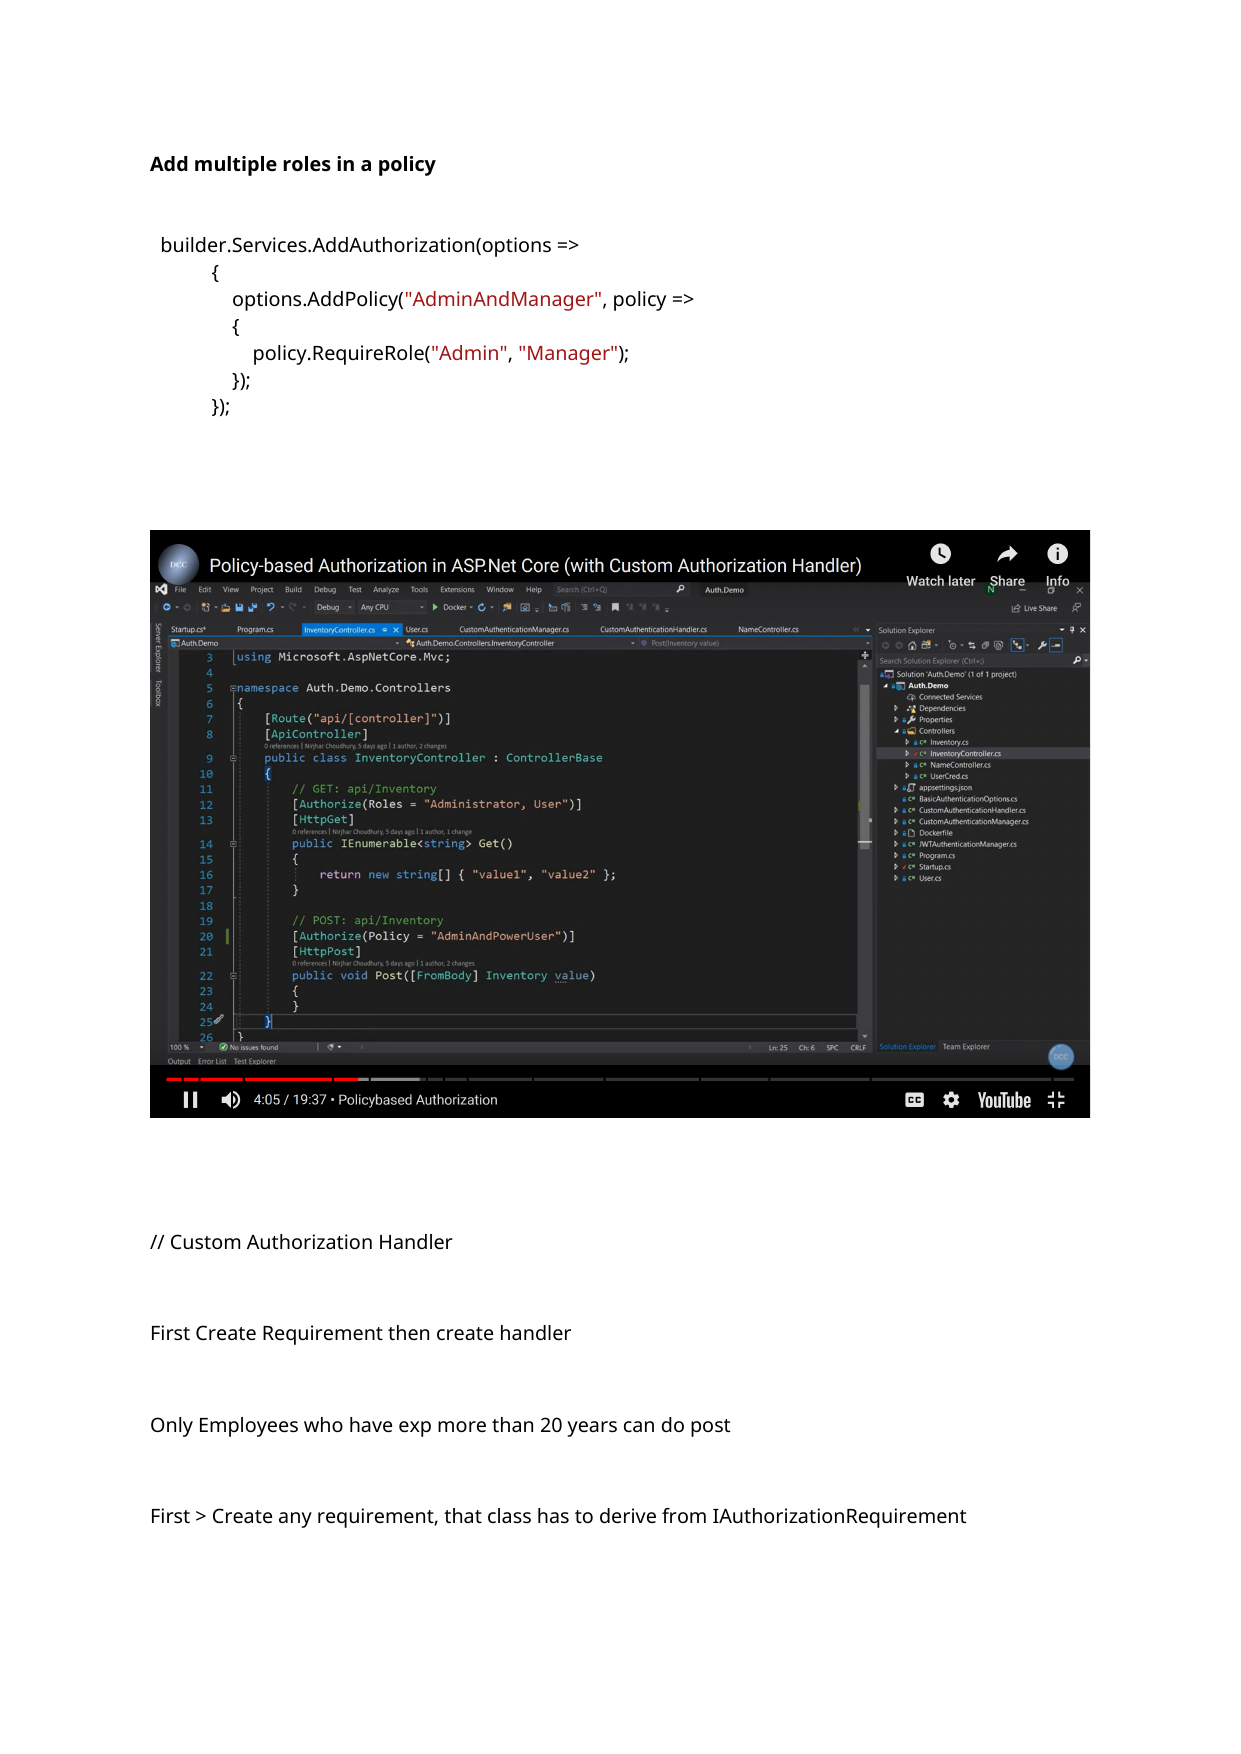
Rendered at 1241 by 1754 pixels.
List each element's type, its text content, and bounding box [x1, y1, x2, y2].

text builder.Services.AddAuthorization(options => [150, 231, 1090, 258]
text Add multiple roles in a policy [150, 150, 1090, 177]
text }); [150, 366, 1090, 393]
picture [150, 530, 1091, 1118]
text First > Create any requirement, that class has to derive from IAuthorizationRequirement [150, 1502, 1090, 1529]
text { [150, 258, 1090, 285]
text Only Employees who have exp more than 20 years can do post [150, 1411, 1090, 1438]
text { [150, 312, 1090, 339]
text policy.RequireRole("Admin", "Manager"); [150, 339, 1090, 366]
text options.AddPolicy("AdminAndManager", policy => [150, 285, 1090, 312]
text // Custom Authorization Handler [150, 1228, 1090, 1255]
text First Create Requirement then create handler [150, 1319, 1090, 1346]
text }); [150, 393, 1090, 420]
